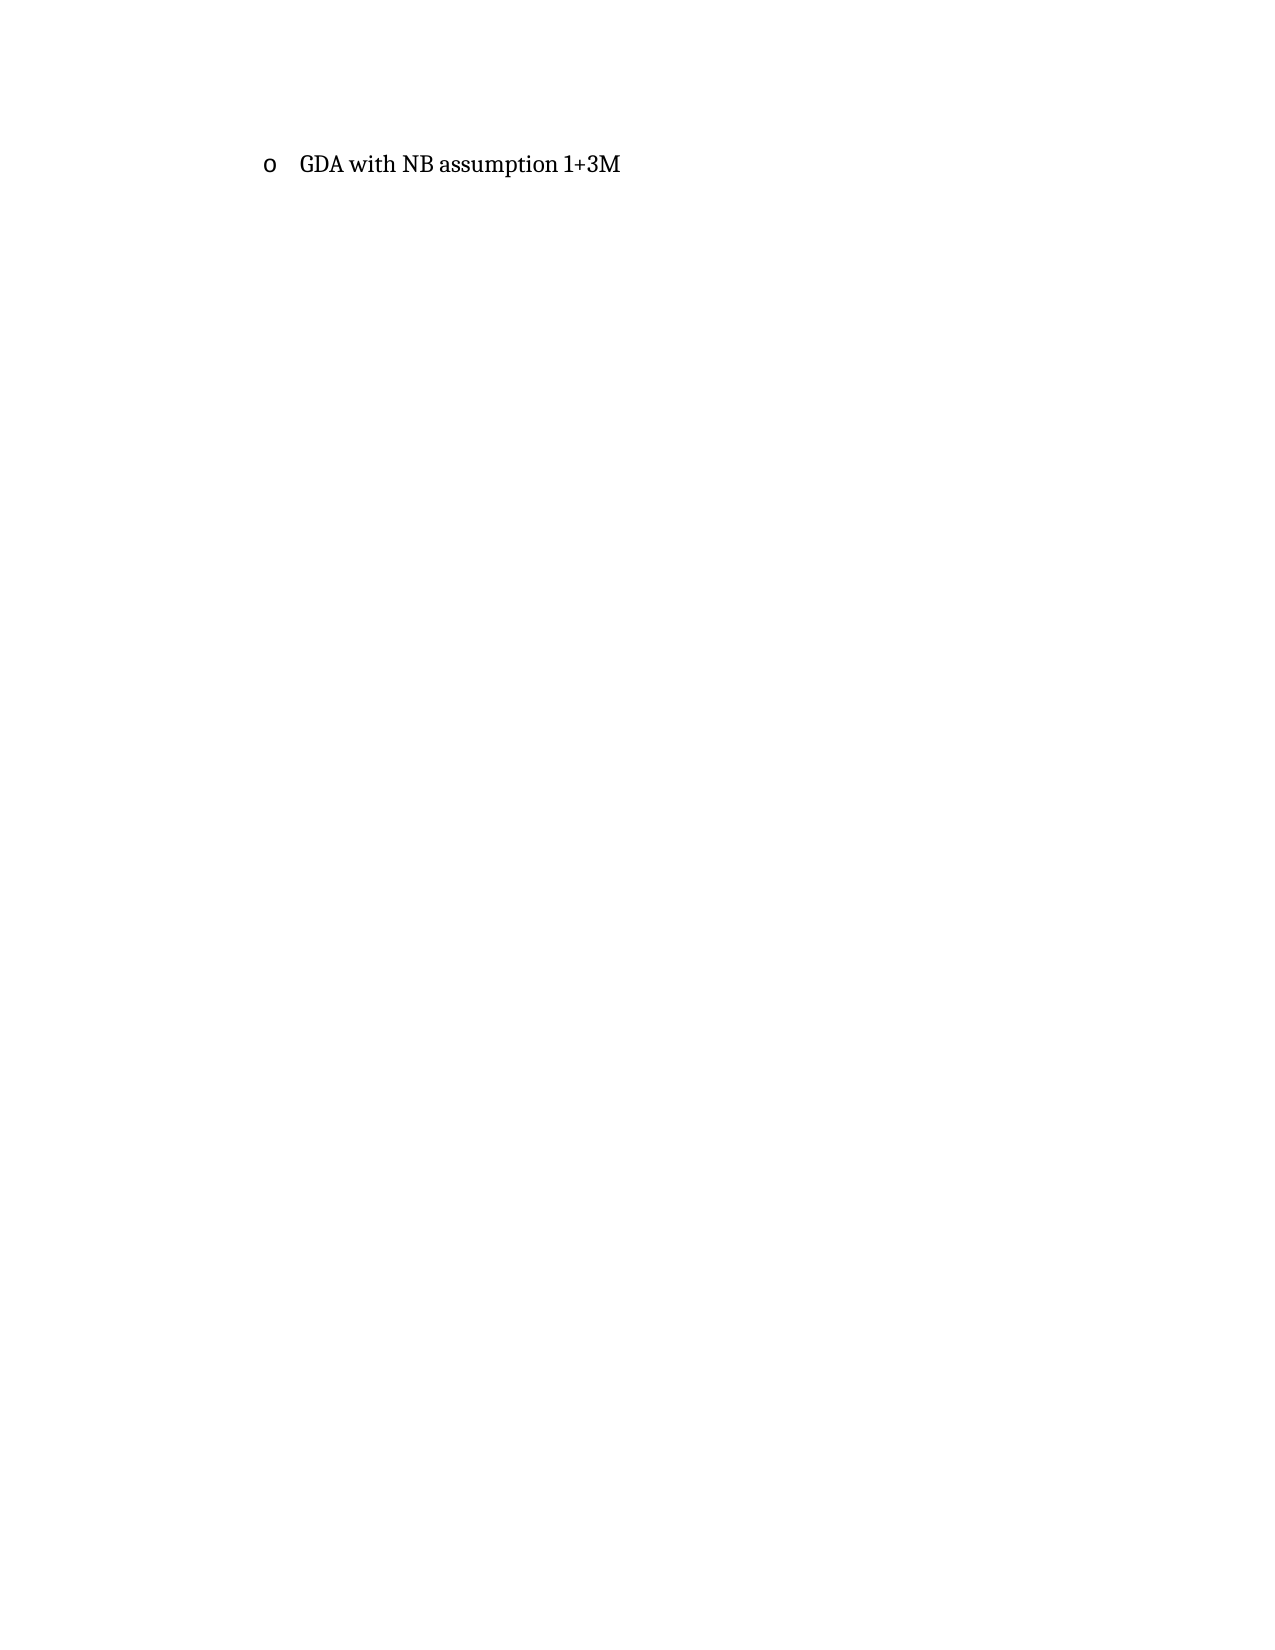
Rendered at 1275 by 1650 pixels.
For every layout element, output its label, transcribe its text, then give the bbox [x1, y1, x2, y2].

list GDA with NB assumption 1+3M [262, 150, 1125, 180]
